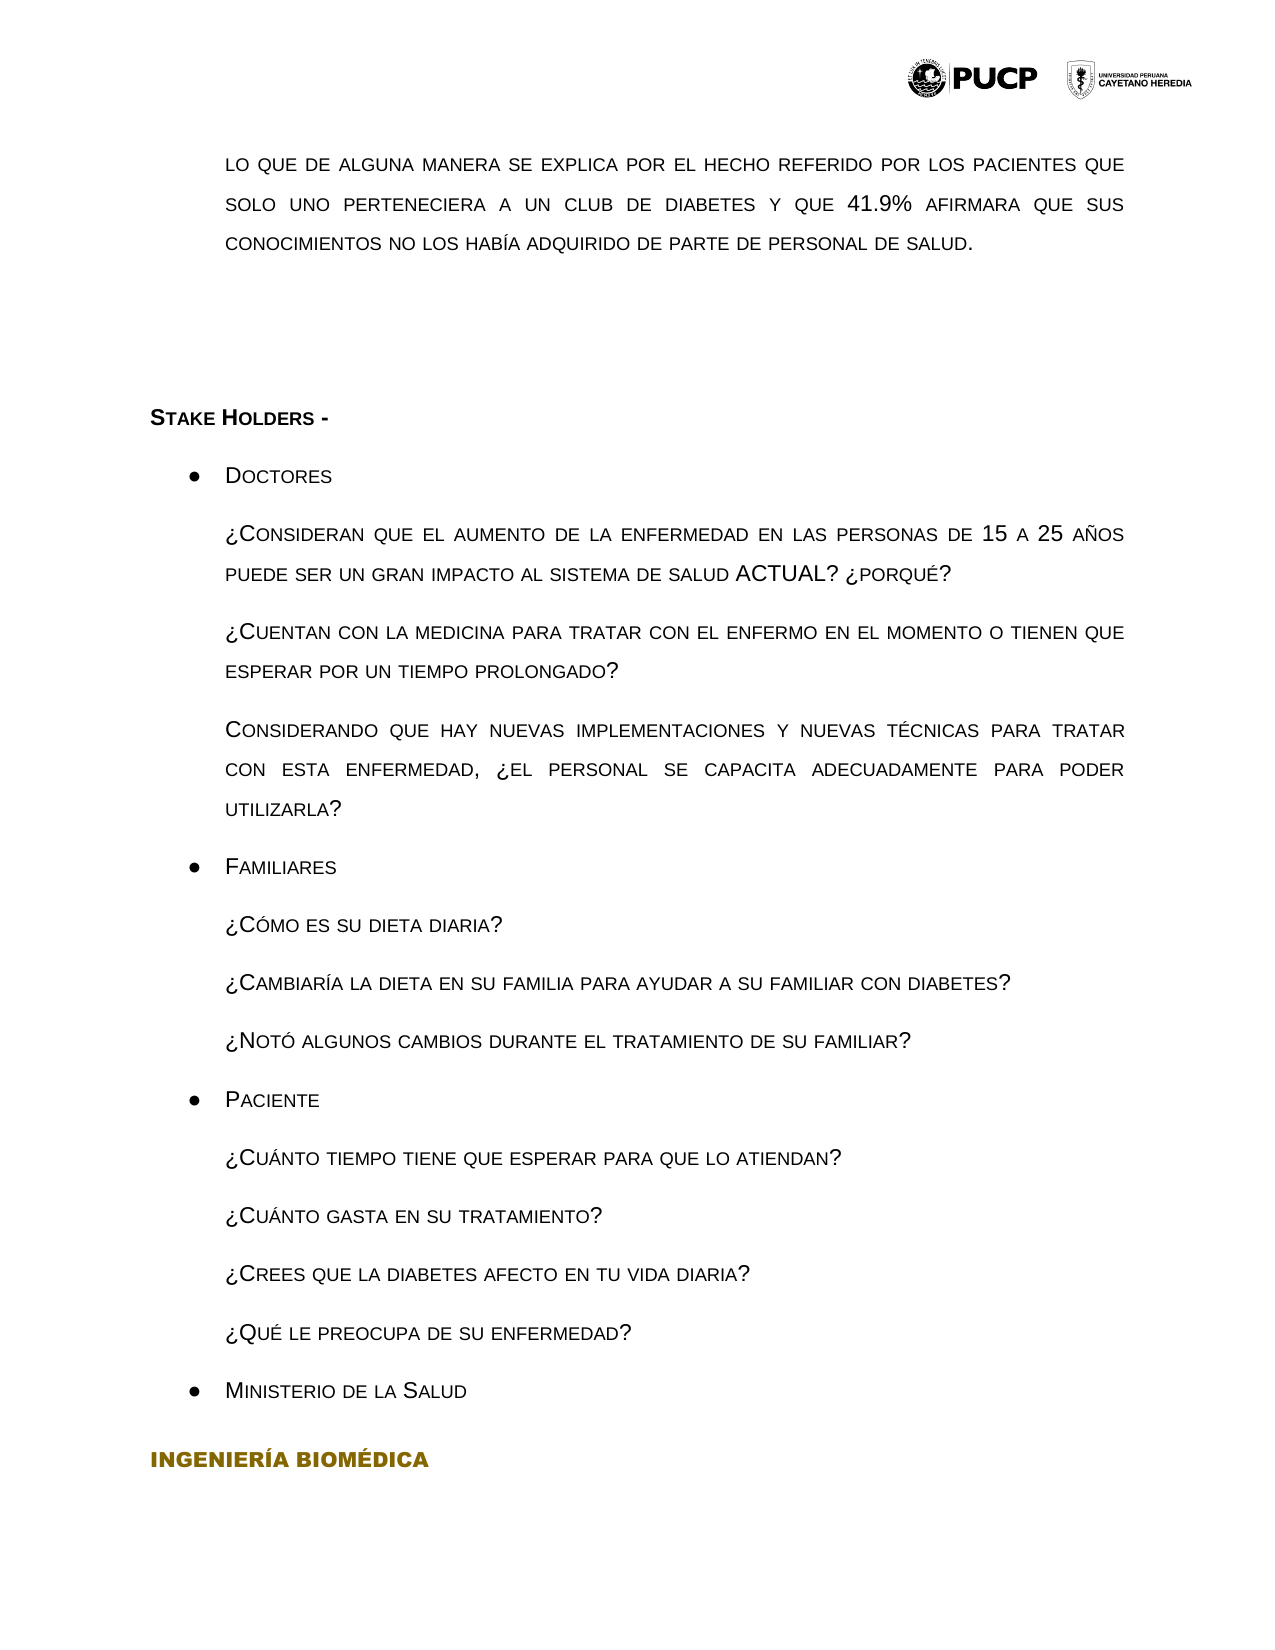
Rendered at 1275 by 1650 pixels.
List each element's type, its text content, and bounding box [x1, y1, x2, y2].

list Paciente [187, 1086, 1125, 1112]
text ¿Cuánto tiempo tiene que esperar para que lo atiendan? [225, 1144, 1125, 1170]
list Doctores [187, 462, 1125, 488]
list Familiares [187, 853, 1125, 879]
text ¿Cómo es su dieta diaria? [225, 911, 1125, 937]
text ¿Cambiaría la dieta en su familia para ayudar a su familiar con diabetes? [225, 969, 1125, 996]
list Ministerio de la Salud [187, 1377, 1125, 1403]
text ¿Qué le preocupa de su enfermedad? [225, 1318, 1125, 1345]
text ¿Consideran que el aumento de la enfermedad en las personas de 15 a 25 años puede ser un gran impacto al sistema de salud ACTUAL? ¿porqué? [225, 520, 1125, 586]
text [225, 150, 1125, 255]
text ¿Notó algunos cambios durante el tratamiento de su familiar? [225, 1027, 1125, 1054]
text ¿Cuentan con la medicina para tratar con el enfermo en el momento o tienen que esperar por un tiempo prolongado? [225, 618, 1125, 684]
text ¿Crees que la diabetes afecto en tu vida diaria? [225, 1260, 1125, 1287]
picture [893, 45, 1049, 111]
text Considerando que hay nuevas implementaciones y nuevas técnicas para tratar con esta enfermedad, ¿el personal se capacita adecuadamente para poder utilizarla? [225, 716, 1125, 821]
picture [1060, 54, 1198, 104]
text Stake Holders - [150, 404, 1125, 430]
text ¿Cuánto gasta en su tratamiento? [225, 1202, 1125, 1228]
